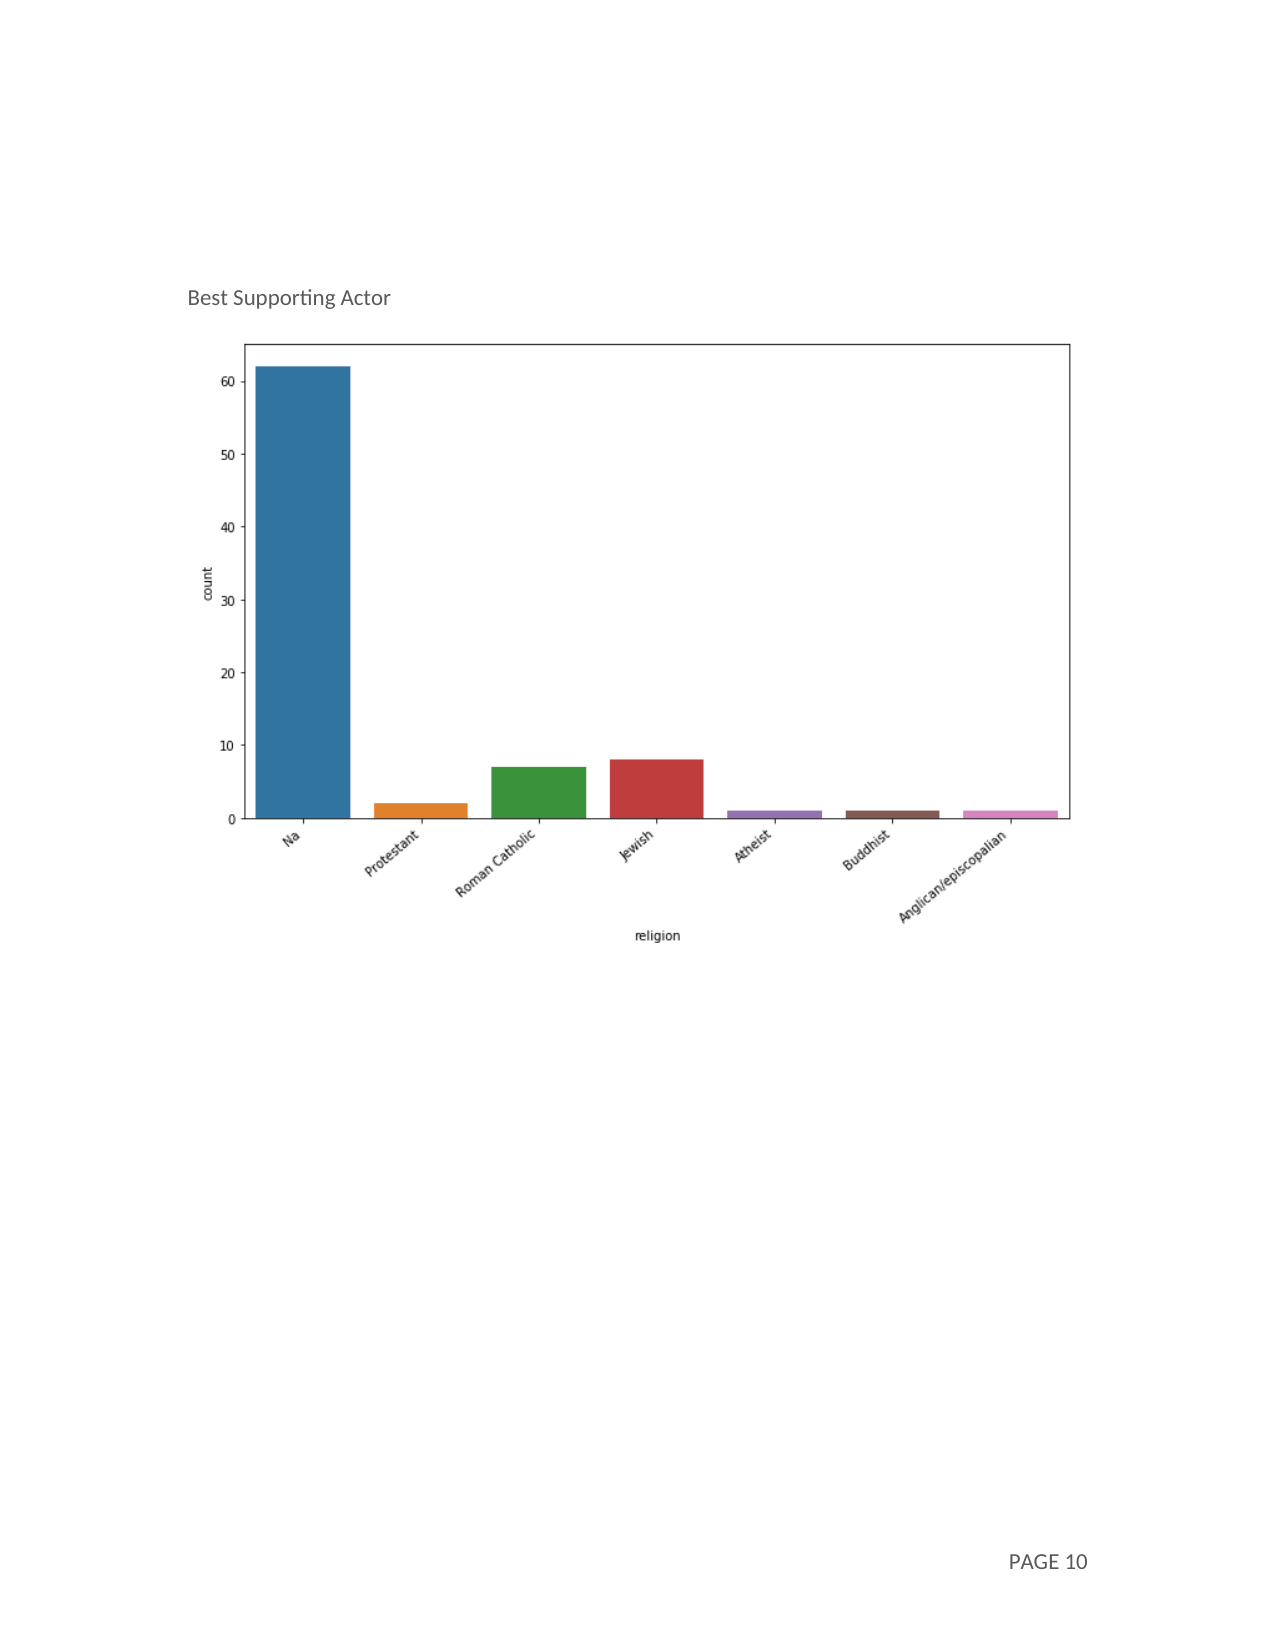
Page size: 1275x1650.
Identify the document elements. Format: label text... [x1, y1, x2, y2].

picture [187, 334, 1088, 953]
text Best Supporting Actor [187, 283, 1087, 311]
